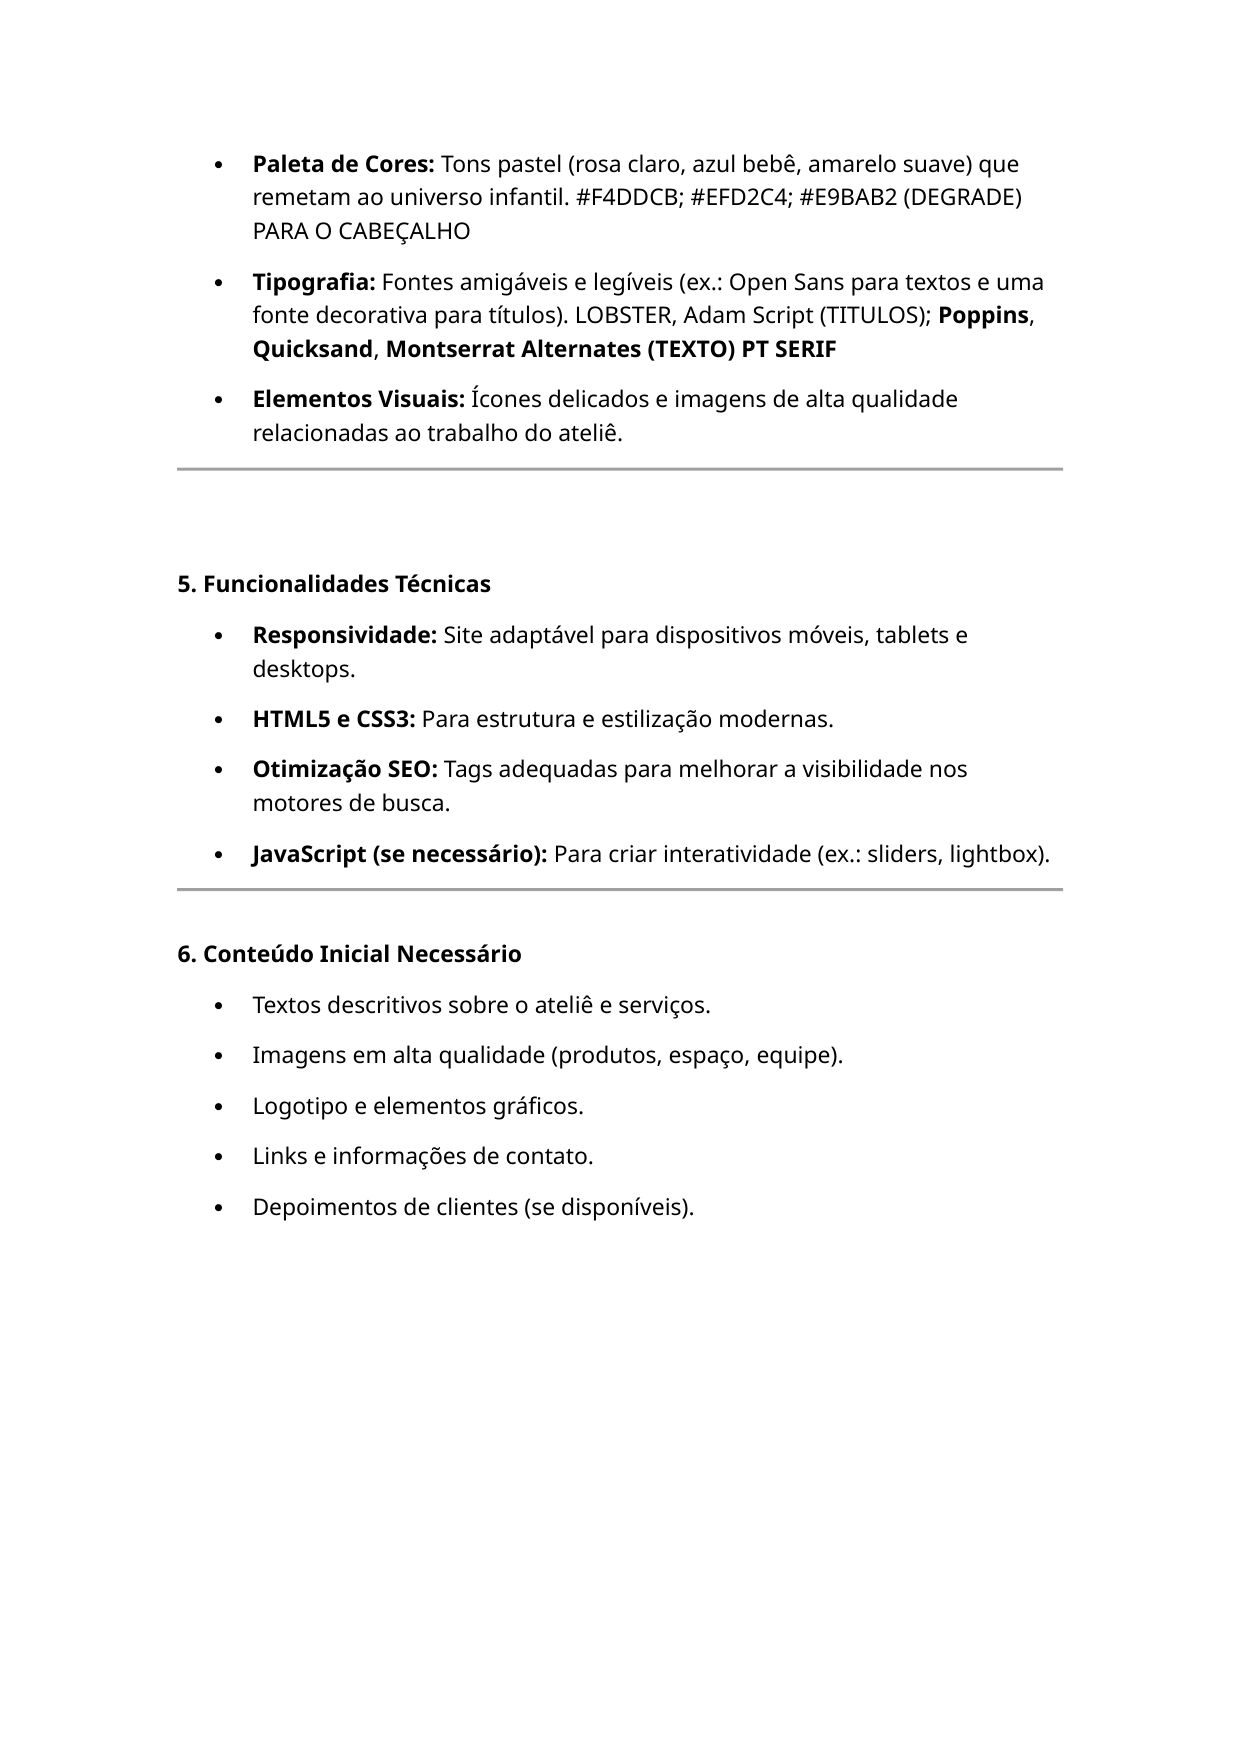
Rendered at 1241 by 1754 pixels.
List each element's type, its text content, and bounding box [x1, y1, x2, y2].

list Logotipo e elementos gráficos. [215, 1090, 1063, 1121]
list JavaScript (se necessário): Para criar interatividade (ex.: sliders, lightbox). [215, 838, 1063, 869]
text 5. Funcionalidades Técnicas [177, 568, 1063, 600]
list Tipografia: Fontes amigáveis e legíveis (ex.: Open Sans para textos e uma fonte decorativa para títulos). LOBSTER, Adam Script (TITULOS); Poppins, Quicksand, Montserrat Alternates (TEXTO) PT SERIF [215, 266, 1063, 364]
list Imagens em alta qualidade (produtos, espaço, equipe). [215, 1039, 1063, 1071]
list Textos descritivos sobre o ateliê e serviços. [215, 989, 1063, 1020]
list Otimização SEO: Tags adequadas para melhorar a visibilidade nos motores de busca. [215, 753, 1063, 818]
list Links e informações de contato. [215, 1140, 1063, 1171]
list Paleta de Cores: Tons pastel (rosa claro, azul bebê, amarelo suave) que remetam ao universo infantil. #F4DDCB; #EFD2C4; #E9BAB2 (DEGRADE) PARA O CABEÇALHO [215, 148, 1063, 246]
text 6. Conteúdo Inicial Necessário [177, 938, 1063, 970]
list HTML5 e CSS3: Para estrutura e estilização modernas. [215, 703, 1063, 734]
list Elementos Visuais: Ícones delicados e imagens de alta qualidade relacionadas ao trabalho do ateliê. [215, 383, 1063, 448]
list Depoimentos de clientes (se disponíveis). [215, 1191, 1063, 1222]
list Responsividade: Site adaptável para dispositivos móveis, tablets e desktops. [215, 619, 1063, 684]
